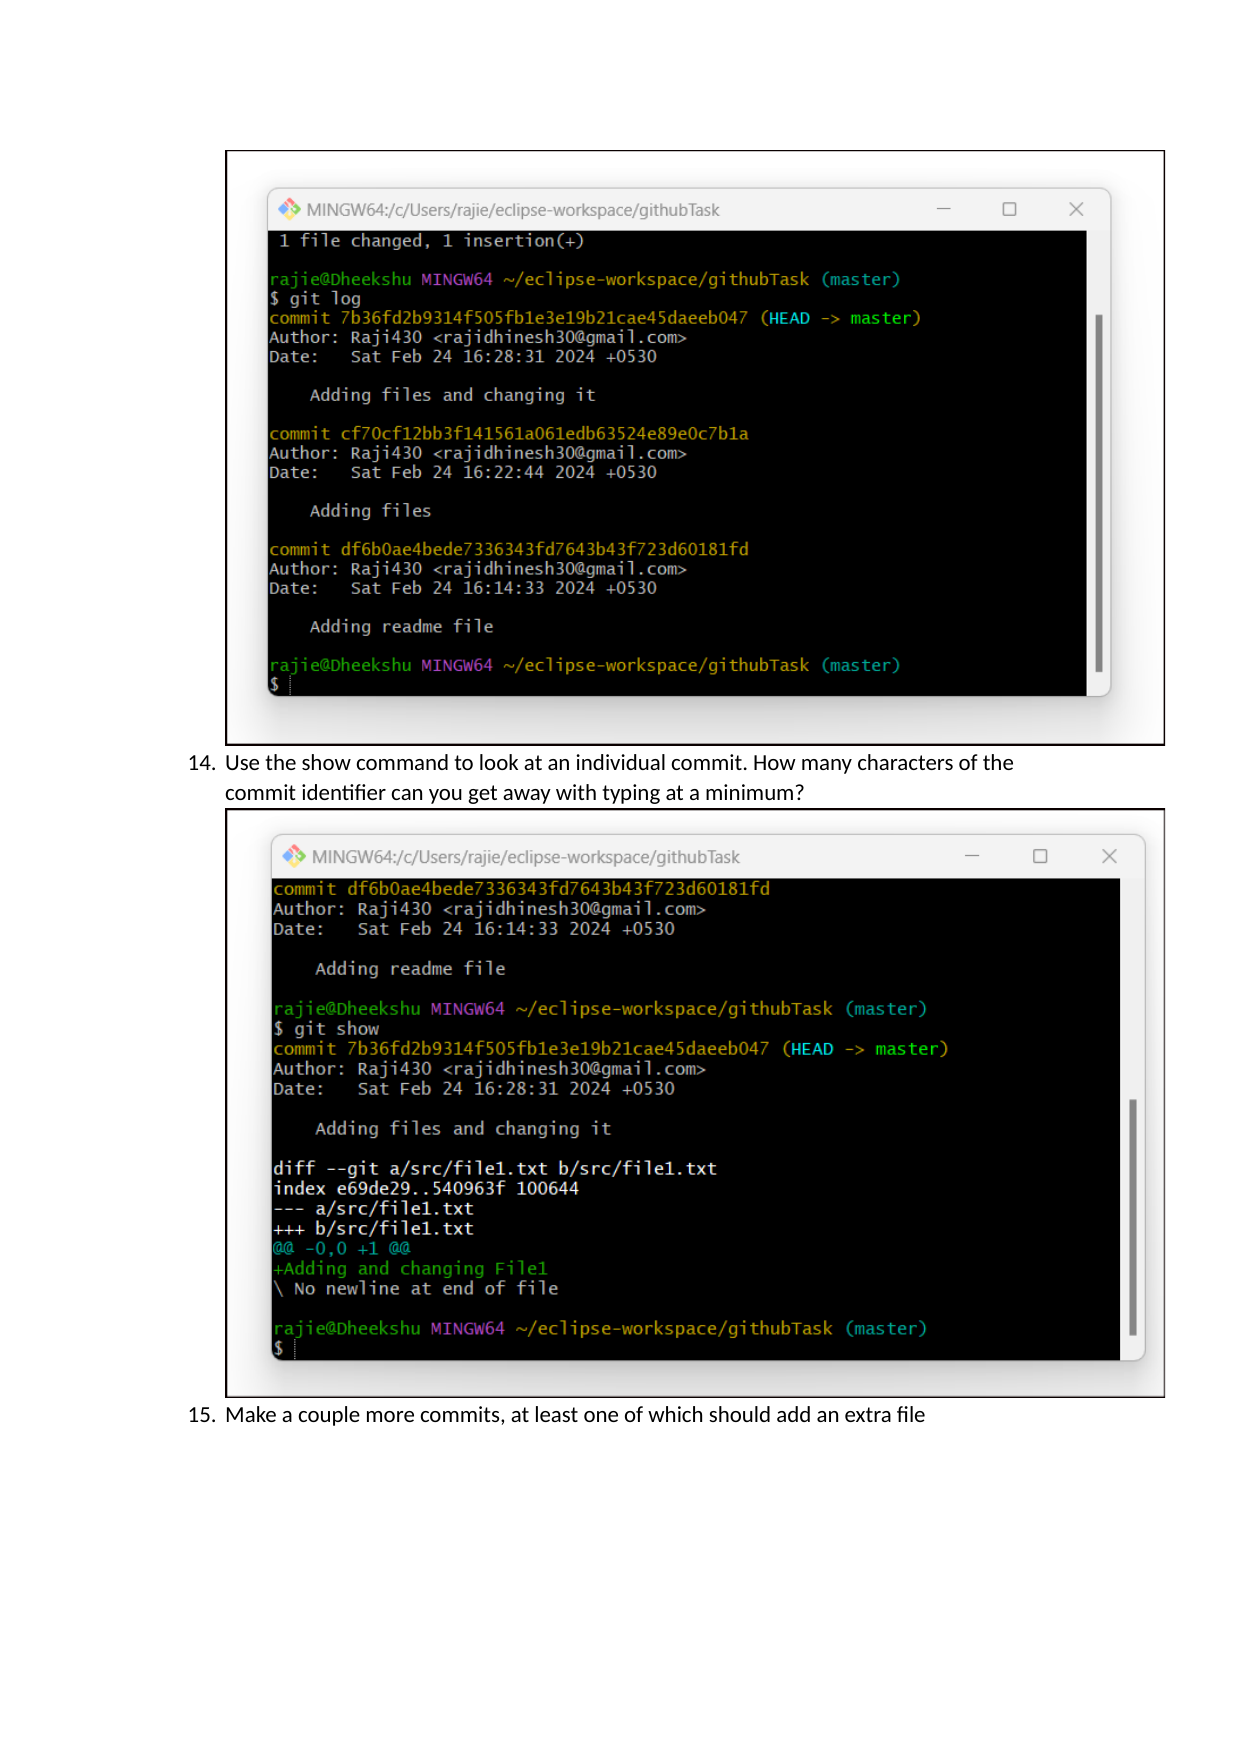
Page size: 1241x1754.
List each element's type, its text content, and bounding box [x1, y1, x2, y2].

picture [225, 808, 1166, 1398]
list Use the show command to look at an individual commit. How many characters of the commit identifier can you get away with typing at a minimum? [187, 748, 1090, 806]
picture [225, 150, 1166, 746]
list Make a couple more commits, at least one of which should add an extra file [187, 1400, 1090, 1428]
